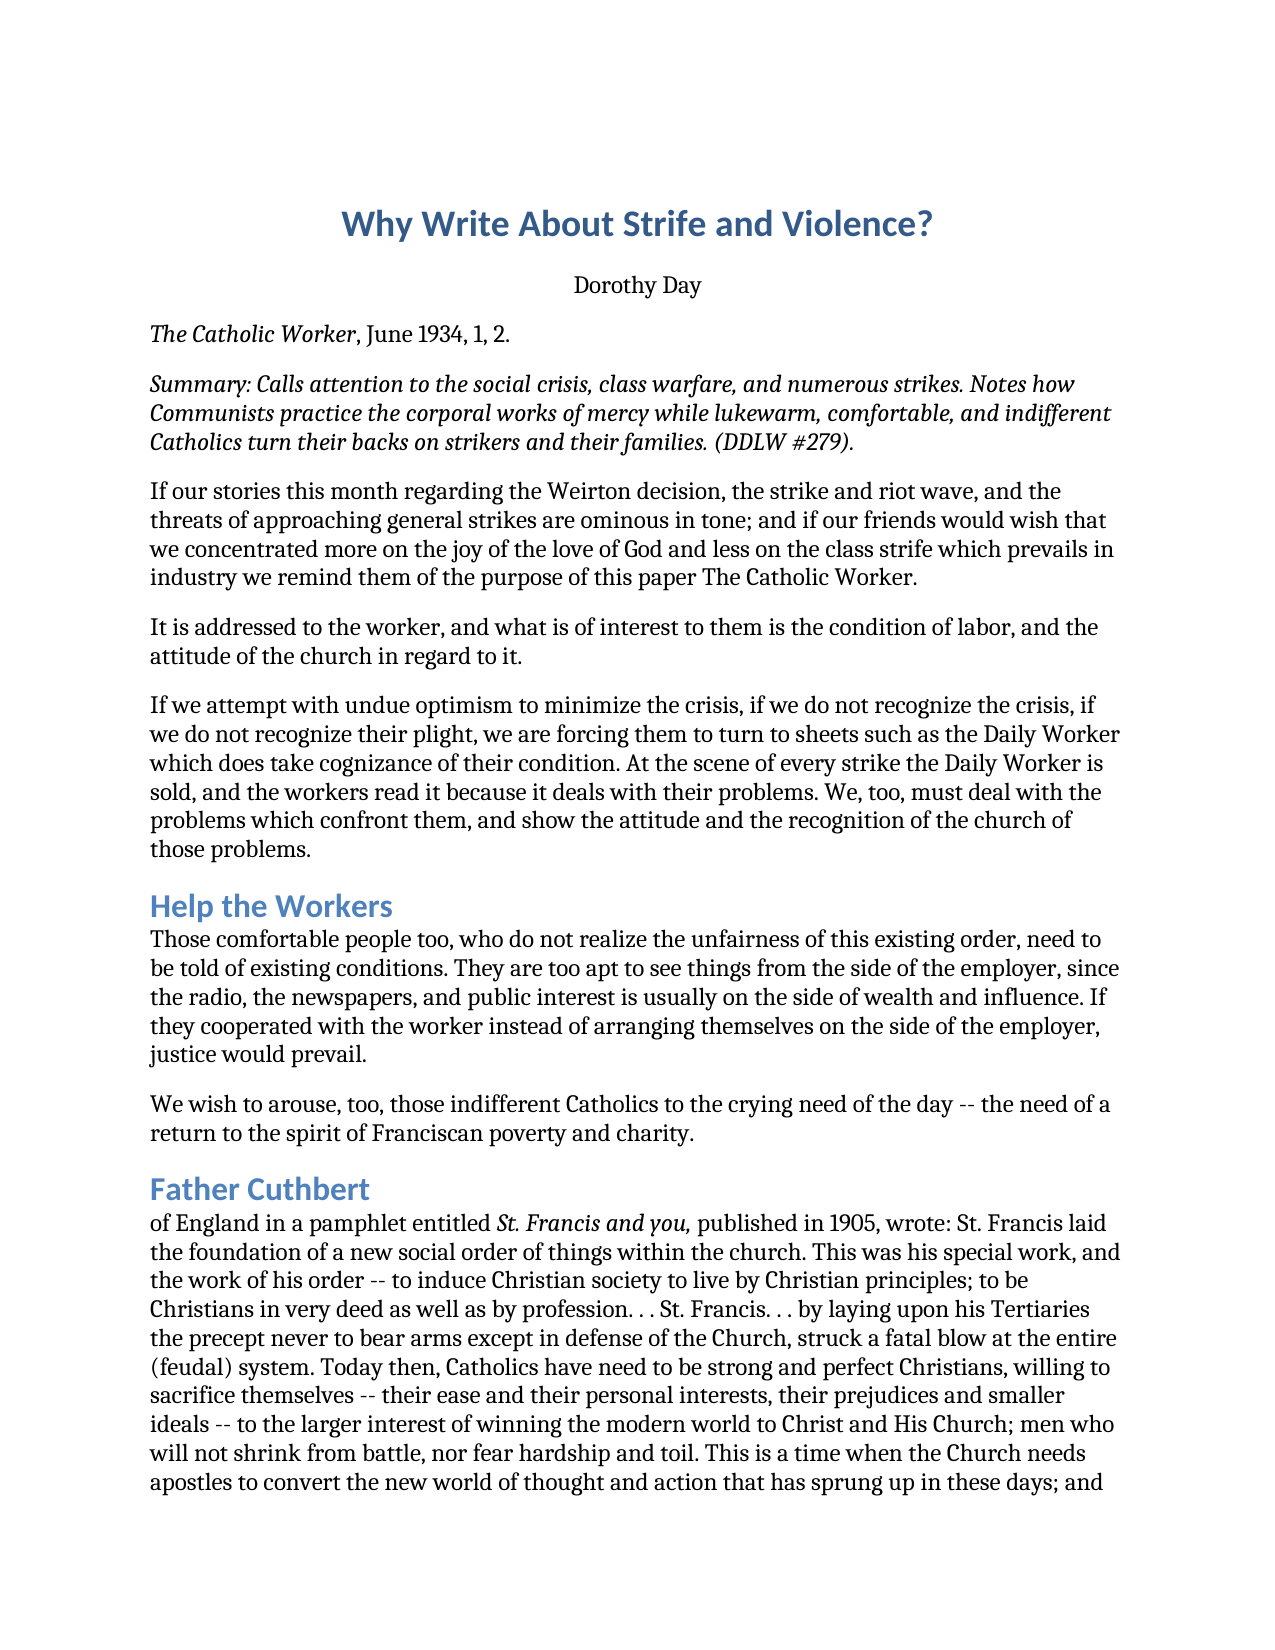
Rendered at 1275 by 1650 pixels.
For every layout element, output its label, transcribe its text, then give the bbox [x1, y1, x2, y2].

title Why Write About Strife and Violence? [150, 200, 1125, 246]
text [150, 1209, 1125, 1496]
text If our stories this month regarding the Weirton decision, the strike and riot wave, and the threats of approaching general strikes are ominous in tone; and if our friends would wish that we concentrated more on the joy of the love of God and less on the class strife which prevails in industry we remind them of the purpose of this paper The Catholic Worker. [150, 477, 1125, 592]
text The Catholic Worker, June 1934, 1, 2. [150, 320, 1125, 349]
text We wish to arouse, too, those indifferent Catholics to the crying need of the day -- the need of a return to the spirit of Franciscan poverty and charity. [150, 1090, 1125, 1147]
text It is addressed to the worker, and what is of interest to them is the condition of labor, and the attitude of the church in regard to it. [150, 613, 1125, 670]
text Those comfortable people too, who do not realize the unfairness of this existing order, need to be told of existing conditions. They are too apt to see things from the side of the employer, since the radio, the newspapers, and public interest is usually on the side of wealth and influence. If they cooperated with the worker instead of arranging themselves on the side of the employer, justice would prevail. [150, 925, 1125, 1069]
text Dorothy Day [150, 271, 1125, 299]
text If we attempt with undue optimism to minimize the crisis, if we do not recognize the crisis, if we do not recognize their plight, we are forcing them to turn to sheets such as the Daily Worker which does take cognizance of their condition. At the scene of every strike the Daily Worker is sold, and the workers read it because it deals with their problems. We, too, must deal with the problems which confront them, and show the attitude and the recognition of the church of those problems. [150, 691, 1125, 864]
text Summary: Calls attention to the social crisis, class warfare, and numerous strikes. Notes how Communists practice the corporal works of mercy while lukewarm, comfortable, and indifferent Catholics turn their backs on strikers and their families. (DDLW #279). [150, 370, 1125, 456]
subtitle Father Cuthbert [150, 1168, 1125, 1209]
subtitle Help the Workers [150, 884, 1125, 925]
